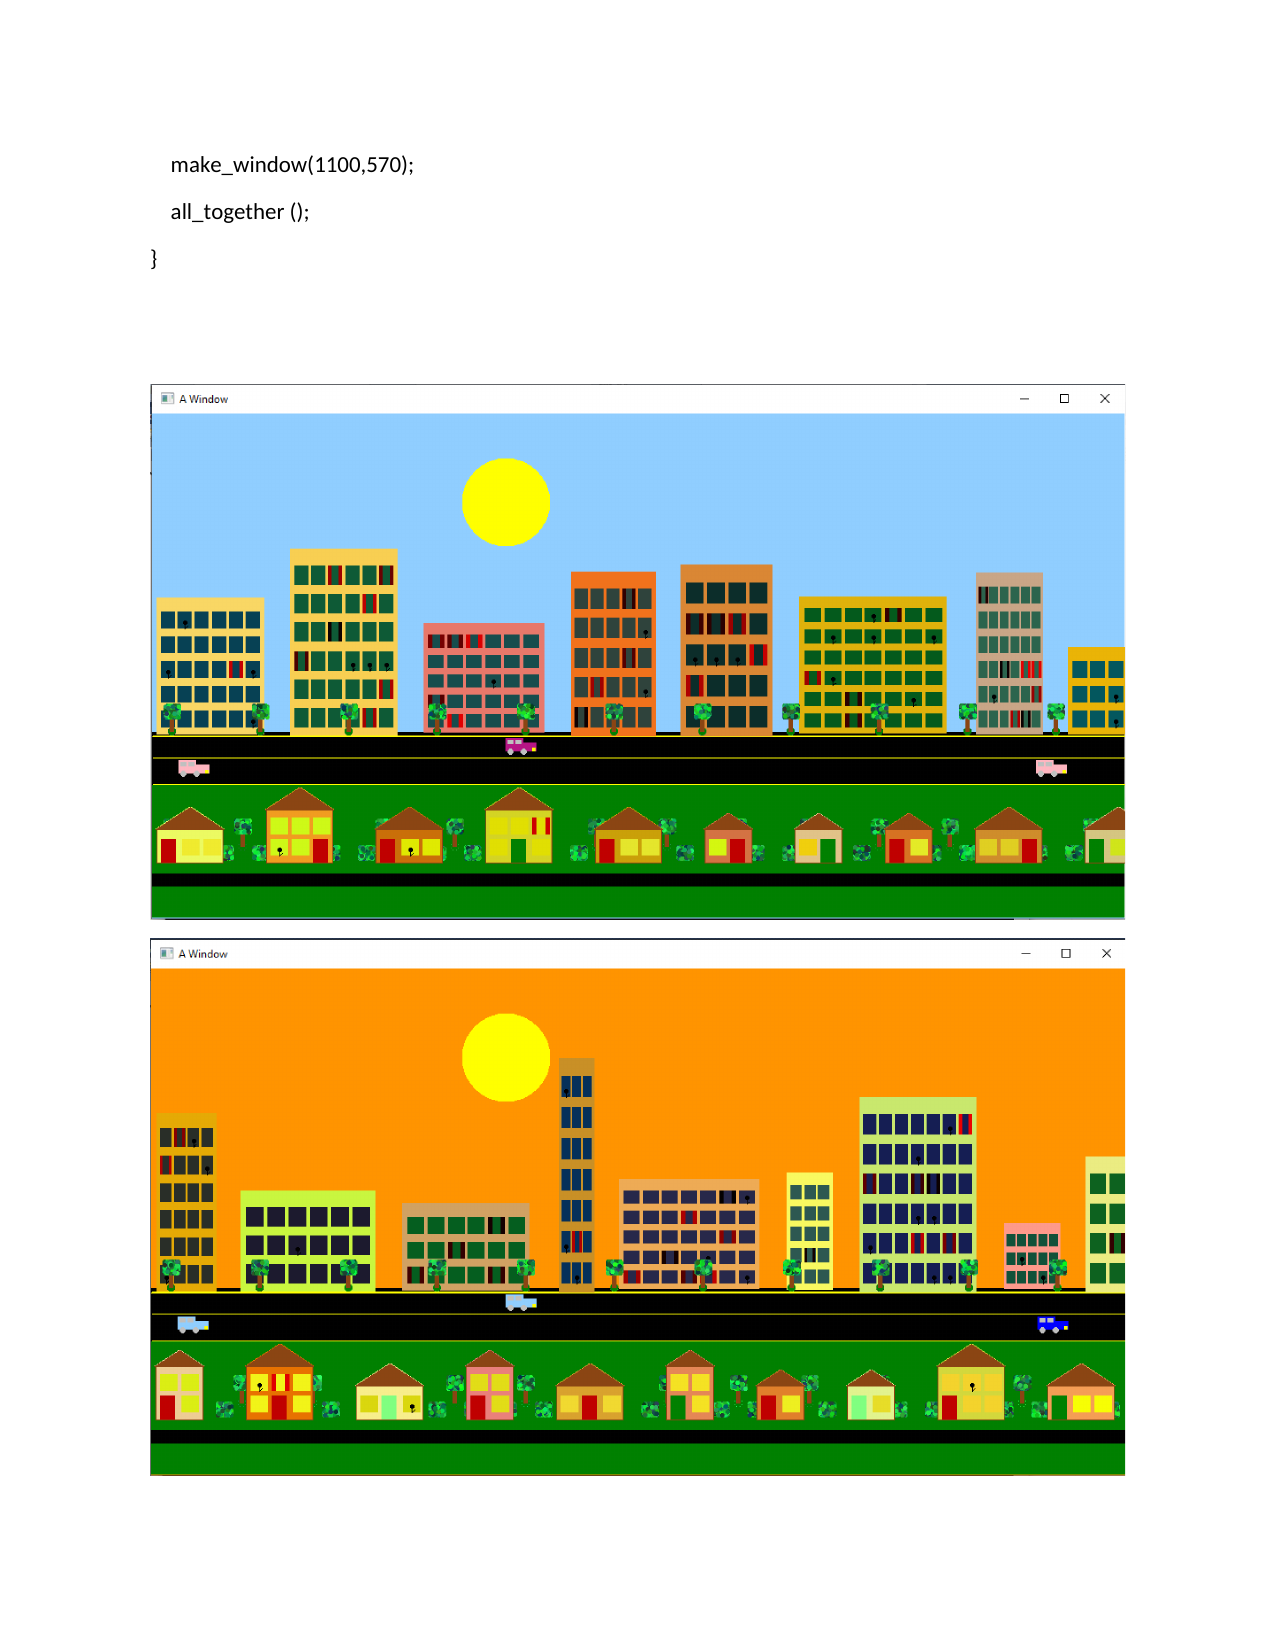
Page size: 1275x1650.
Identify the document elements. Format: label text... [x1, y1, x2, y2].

text all_together (); [150, 197, 1125, 225]
text } [150, 244, 1125, 272]
text make_window(1100,570); [150, 150, 1125, 178]
picture [150, 384, 1125, 920]
picture [150, 938, 1125, 1476]
